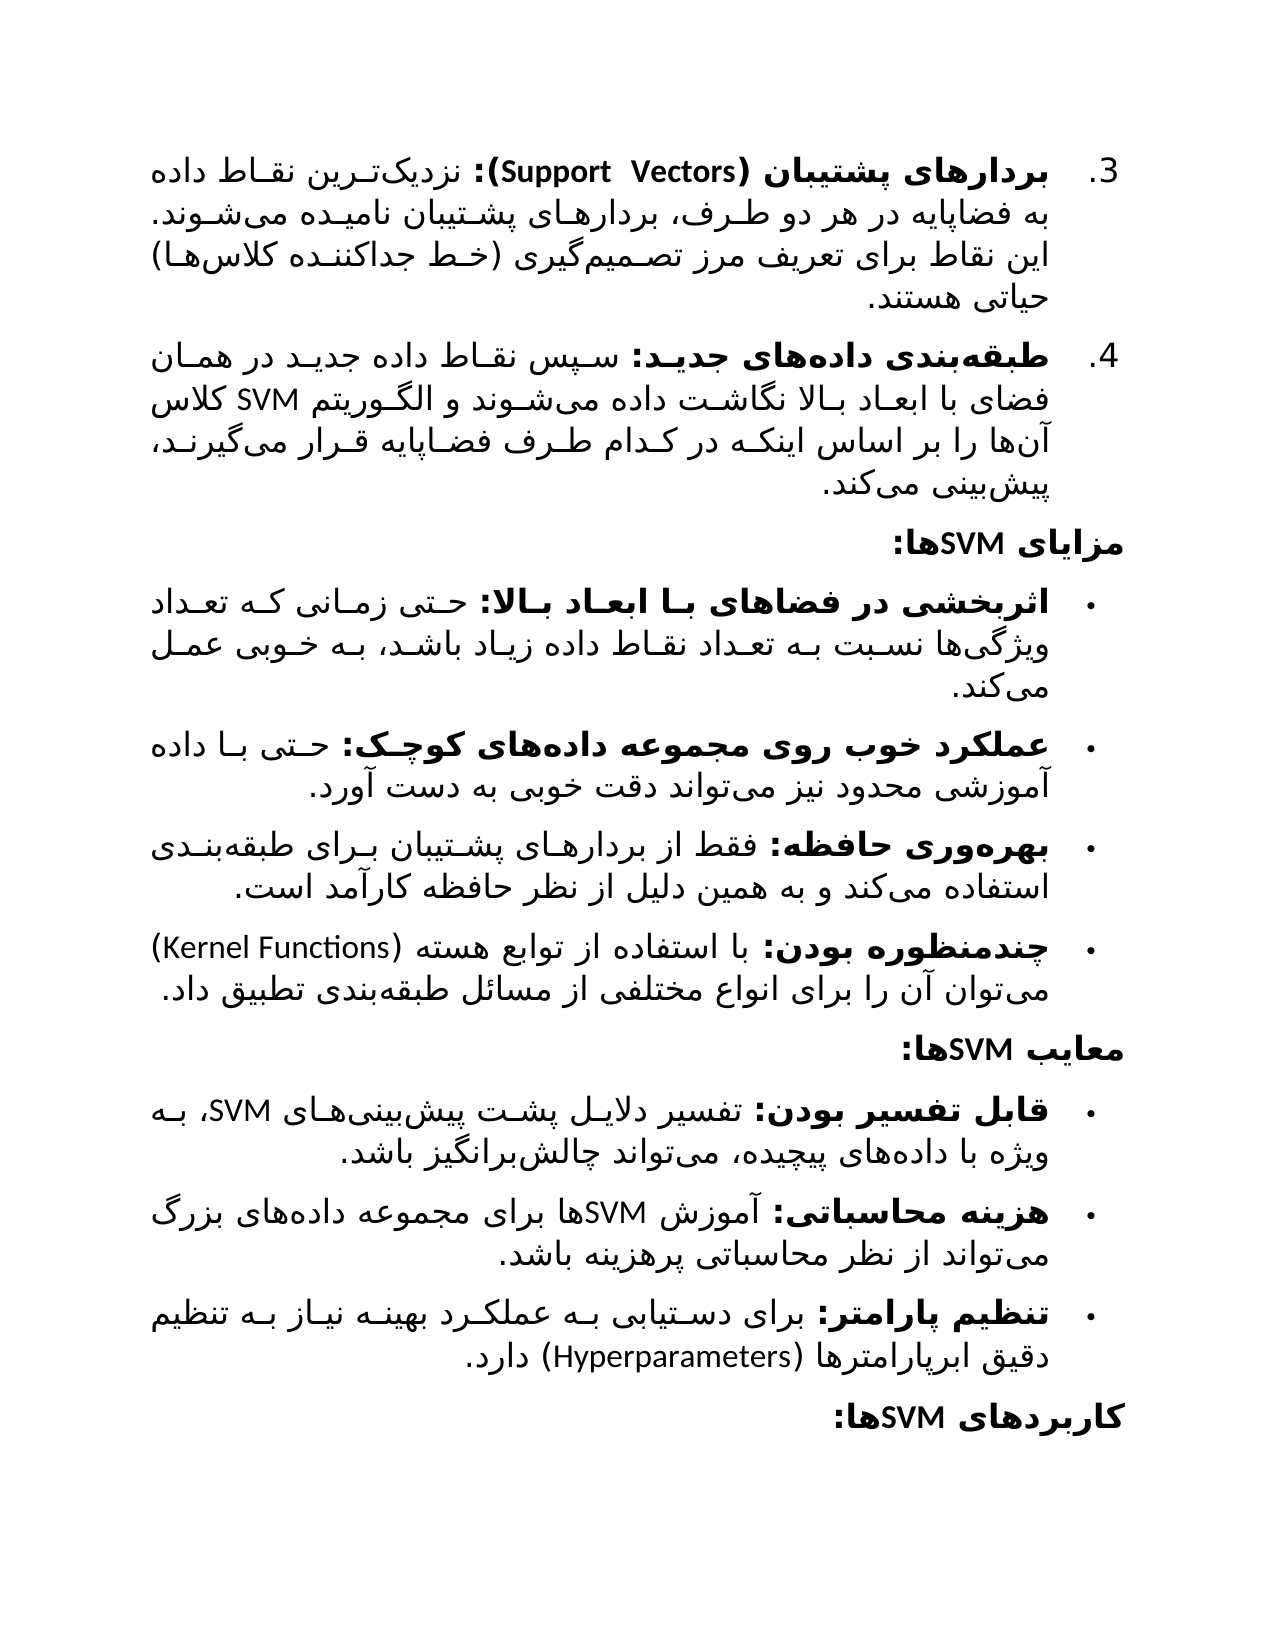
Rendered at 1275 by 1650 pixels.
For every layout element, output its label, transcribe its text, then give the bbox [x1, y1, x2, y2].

list طبقه‌بندی داده‌های جدید: سپس نقاط داده جدید در همان فضای با ابعاد بالا نگاشت داده می‌شوند و الگوریتم SVM کلاس آن‌ها را بر اساس اینکه در کدام طرف فضاپایه قرار می‌گیرند، پیش‌بینی می‌کند. [150, 336, 1087, 502]
list قابل تفسیر بودن: تفسیر دلایل پشت پیش‌بینی‌های SVM، به ویژه با داده‌های پیچیده، می‌تواند چالش‌برانگیز باشد. [150, 1089, 1087, 1171]
text کاربردهای SVMها: [150, 1396, 1125, 1437]
list بهره‌وری حافظه: فقط از بردارهای پشتیبان برای طبقه‌بندی استفاده می‌کند و به همین دلیل از نظر حافظه کارآمد است. [150, 825, 1087, 906]
text مزایای SVMها: [150, 522, 1125, 563]
list عملکرد خوب روی مجموعه داده‌های کوچک: حتی با داده آموزشی محدود نیز می‌تواند دقت خوبی به دست آورد. [150, 725, 1087, 806]
list تنظیم پارامتر: برای دستیابی به عملکرد بهینه نیاز به تنظیم دقیق ابرپارامترها (Hyperparameters) دارد. [150, 1293, 1087, 1376]
list چندمنظوره بودن: با استفاده از توابع هسته (Kernel Functions) می‌توان آن را برای انواع مختلفی از مسائل طبقه‌بندی تطبیق داد. [150, 926, 1087, 1008]
text معایب SVMها: [150, 1028, 1125, 1069]
list هزینه محاسباتی: آموزش SVMها برای مجموعه داده‌های بزرگ می‌تواند از نظر محاسباتی پرهزینه باشد. [150, 1191, 1087, 1274]
list اثربخشی در فضاهای با ابعاد بالا: حتی زمانی که تعداد ویژگی‌ها نسبت به تعداد نقاط داده زیاد باشد، به خوبی عمل می‌کند. [150, 583, 1087, 705]
list بردارهای پشتیبان (Support Vectors): نزدیک‌ترین نقاط داده به فضاپایه در هر دو طرف، بردارهای پشتیبان نامیده می‌شوند. این نقاط برای تعریف مرز تصمیم‌گیری (خط جداکننده کلاس‌ها) حیاتی هستند. [150, 150, 1087, 316]
